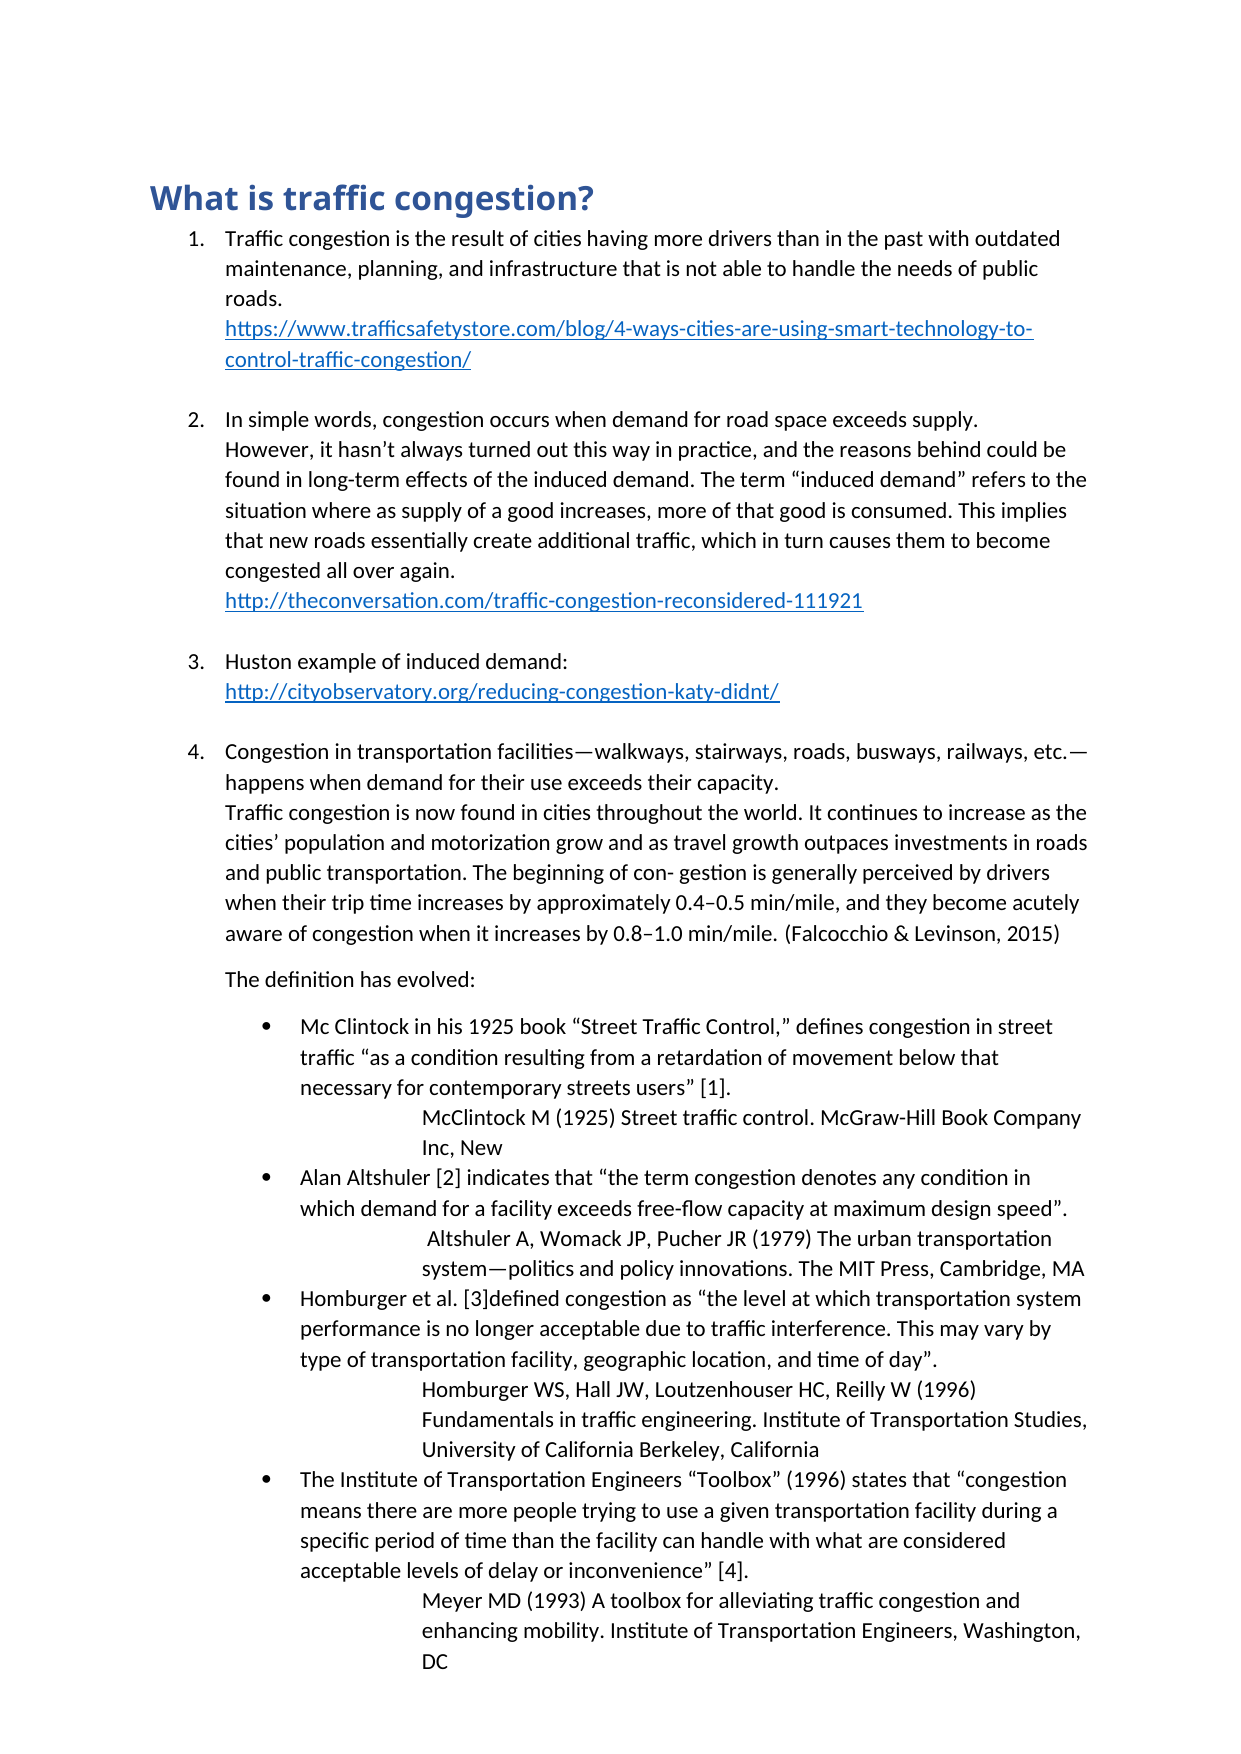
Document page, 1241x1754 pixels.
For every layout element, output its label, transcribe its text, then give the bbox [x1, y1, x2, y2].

list The Institute of Transportation Engineers “Toolbox” (1996) states that “congestion means there are more people trying to use a given transportation facility during a specific period of time than the facility can handle with what are considered acceptable levels of delay or inconvenience” [4]. [262, 1466, 1090, 1584]
text The definition has evolved: [150, 966, 1090, 994]
list In simple words, congestion occurs when demand for road space exceeds supply. [187, 405, 1090, 433]
list http://theconversation.com/traffic-congestion-reconsidered-111921 [225, 586, 1090, 614]
list McClintock M (1925) Street traffic control. McGraw-Hill Book Company Inc, New [422, 1103, 1090, 1161]
list Meyer MD (1993) A toolbox for alleviating traffic congestion and enhancing mobility. Institute of Transportation Engineers, Washington, DC [422, 1586, 1090, 1675]
list Huston example of induced demand: [187, 647, 1090, 675]
list Homburger et al. [3]defined congestion as “the level at which transportation system performance is no longer acceptable due to traffic interference. This may vary by type of transportation facility, geographic location, and time of day”. [262, 1284, 1090, 1373]
list However, it hasn’t always turned out this way in practice, and the reasons behind could be found in long-term effects of the induced demand. The term “induced demand” refers to the situation where as supply of a good increases, more of that good is consumed. This implies that new roads essentially create additional traffic, which in turn causes them to become congested all over again. [225, 435, 1090, 584]
list http://cityobservatory.org/reducing-congestion-katy-didnt/ [225, 677, 1090, 705]
list Congestion in transportation facilities—walkways, stairways, roads, busways, railways, etc.—happens when demand for their use exceeds their capacity. [187, 737, 1090, 796]
list Homburger WS, Hall JW, Loutzenhouser HC, Reilly W (1996) Fundamentals in traffic engineering. Institute of Transportation Studies, University of California Berkeley, California [422, 1375, 1090, 1463]
list https://www.trafficsafetystore.com/blog/4-ways-cities-are-using-smart-technology-to-control-traffic-congestion/ [225, 314, 1090, 373]
list Alan Altshuler [2] indicates that “the term congestion denotes any condition in which demand for a facility exceeds free-flow capacity at maximum design speed”. [262, 1163, 1090, 1222]
list Altshuler A, Womack JP, Pucher JR (1979) The urban transportation system—politics and policy innovations. The MIT Press, Cambridge, MA [422, 1224, 1090, 1282]
list Mc Clintock in his 1925 book “Street Traffic Control,” defines congestion in street traffic “as a condition resulting from a retardation of movement below that necessary for contemporary streets users” [1]. [262, 1012, 1090, 1101]
list Traffic congestion is now found in cities throughout the world. It continues to increase as the cities’ population and motorization grow and as travel growth outpaces investments in roads and public transportation. The beginning of con- gestion is generally perceived by drivers when their trip time increases by approximately 0.4–0.5 min/mile, and they become acutely aware of congestion when it increases by 0.8–1.0 min/mile. (Falcocchio & Levinson, 2015) [225, 798, 1090, 947]
list Traffic congestion is the result of cities having more drivers than in the past with outdated maintenance, planning, and infrastructure that is not able to handle the needs of public roads. [187, 224, 1090, 312]
subtitle What is traffic congestion? [150, 175, 1090, 220]
